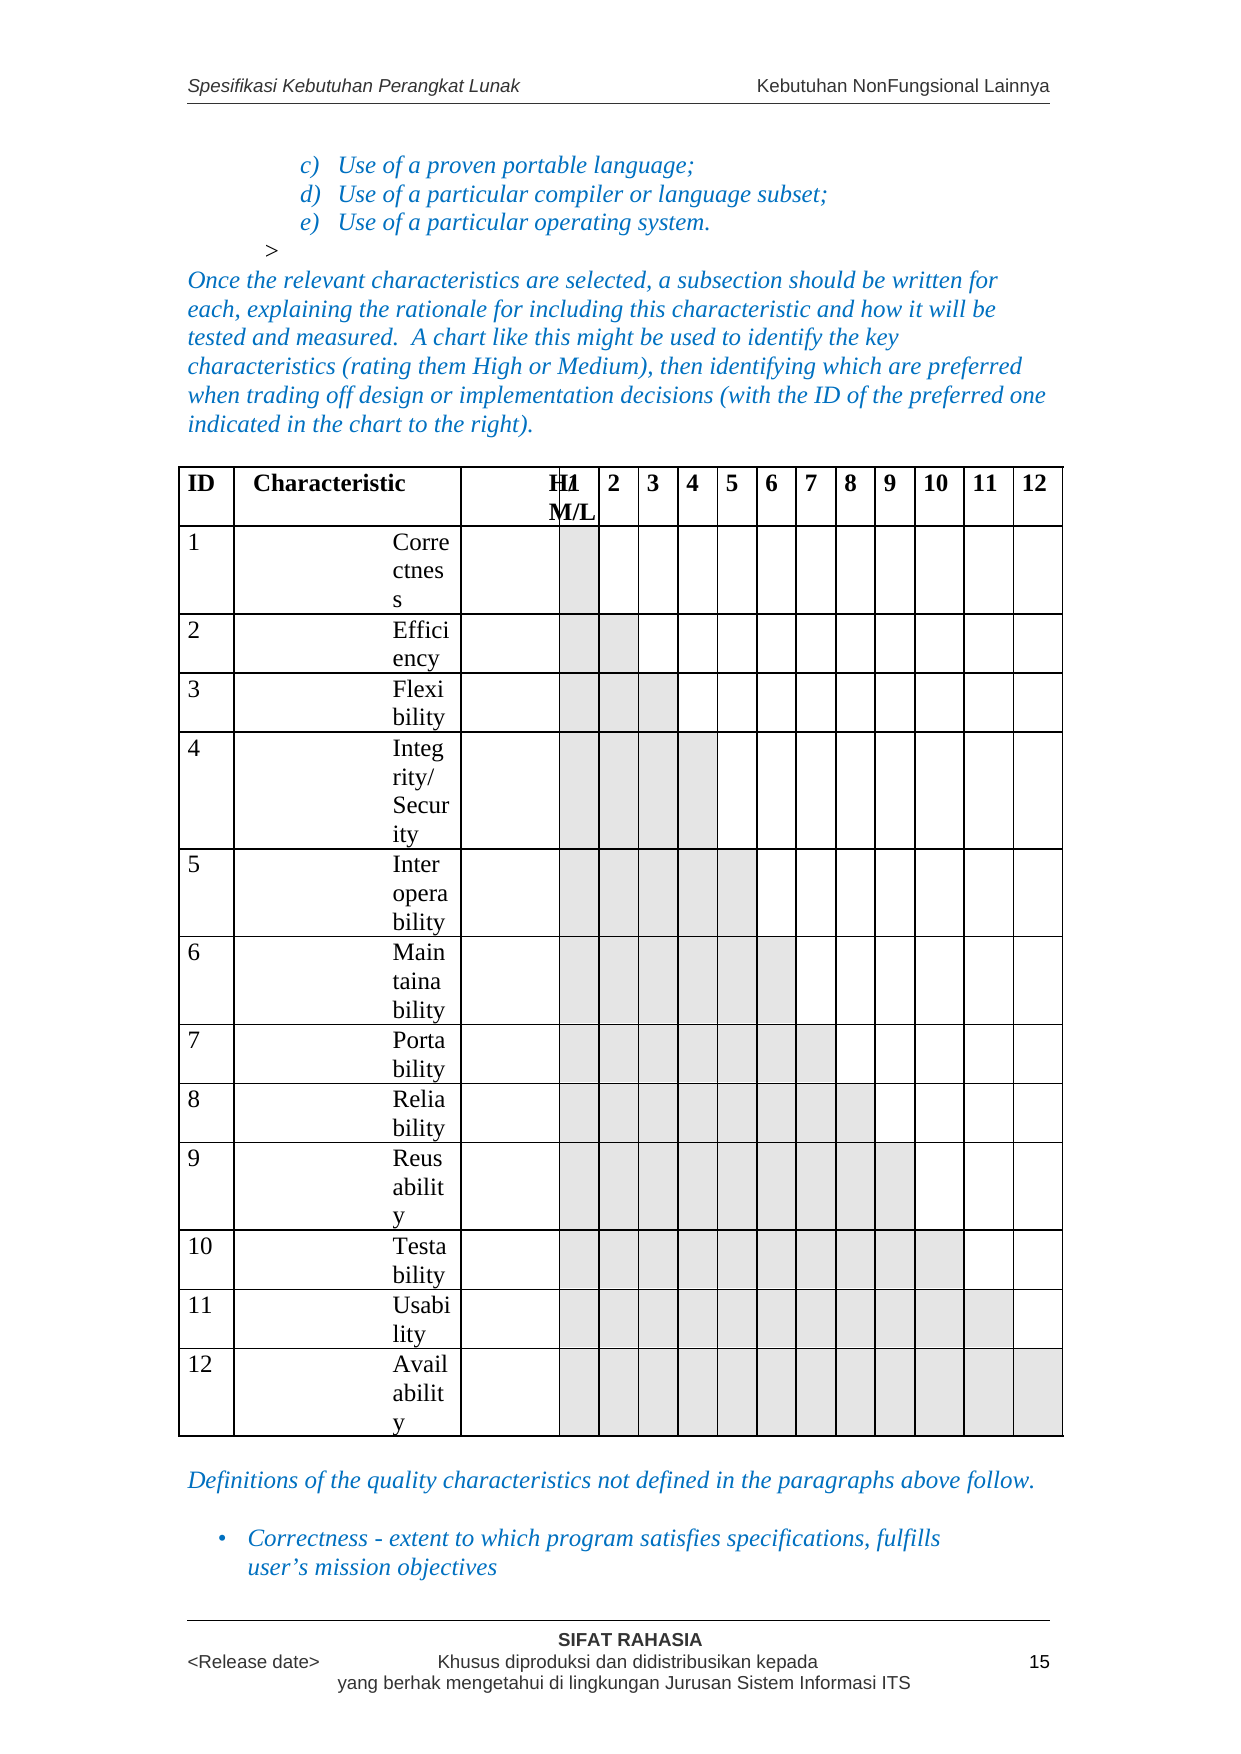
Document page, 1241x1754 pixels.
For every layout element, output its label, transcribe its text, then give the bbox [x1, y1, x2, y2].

table_cell [876, 1349, 914, 1435]
table_cell [916, 674, 963, 731]
table_header 3 [639, 468, 677, 525]
table_cell [639, 1143, 677, 1229]
table_cell [639, 674, 677, 731]
table_cell [718, 527, 756, 613]
table_cell [462, 937, 559, 1023]
table_cell [560, 1290, 598, 1347]
text • Correctness - extent to which program satisfies specifications, fulfills user’s mission objectives [217, 1523, 978, 1581]
table_cell [965, 1025, 1013, 1082]
table_cell [560, 1231, 598, 1288]
table_cell [679, 937, 717, 1023]
table_cell [560, 733, 598, 848]
table_cell [916, 1084, 963, 1142]
table_cell [758, 1143, 795, 1229]
table_cell [837, 1349, 874, 1435]
table_cell [600, 1143, 638, 1229]
table_cell Reliability [235, 1084, 460, 1142]
list Use of a particular compiler or language subset; [300, 179, 1053, 207]
table_cell [560, 1349, 598, 1435]
table_cell [758, 1349, 795, 1435]
table_header 4 [679, 468, 717, 525]
table_cell [462, 527, 559, 613]
table_header 5 [718, 468, 756, 525]
table_cell [718, 615, 756, 672]
table_cell [1014, 527, 1062, 613]
table_cell 11 [180, 1290, 233, 1347]
table_cell [1014, 733, 1062, 848]
table_cell [639, 1025, 677, 1082]
table_cell 1 [180, 527, 233, 613]
table_cell [837, 1231, 874, 1288]
table_cell [837, 1290, 874, 1347]
table_cell [797, 733, 835, 848]
table_cell [600, 1349, 638, 1435]
table_cell [797, 850, 835, 936]
table_cell [679, 1290, 717, 1347]
table_cell [639, 1084, 677, 1142]
table_cell [600, 1084, 638, 1142]
list Use of a particular operating system. [300, 207, 1053, 236]
table_cell [560, 1025, 598, 1082]
table_cell [876, 733, 914, 848]
table_cell 7 [180, 1025, 233, 1082]
table_cell [718, 1084, 756, 1142]
table_cell [639, 527, 677, 613]
table_cell [837, 674, 874, 731]
table_cell [965, 733, 1013, 848]
table_cell [916, 1025, 963, 1082]
table_cell Correctness [235, 527, 460, 613]
table_header 9 [876, 468, 914, 525]
table_cell [462, 1349, 559, 1435]
table_cell [679, 850, 717, 936]
table_cell [600, 615, 638, 672]
table_cell [916, 850, 963, 936]
table_cell [679, 674, 717, 731]
table_cell [1014, 850, 1062, 936]
table_cell [600, 733, 638, 848]
table_cell [965, 527, 1013, 613]
table_header 8 [837, 468, 874, 525]
table_cell 3 [180, 674, 233, 731]
table_cell [679, 1143, 717, 1229]
table_cell [1014, 1231, 1062, 1288]
table_cell [965, 1290, 1013, 1347]
table_cell [462, 850, 559, 936]
table_cell [876, 1143, 914, 1229]
table_cell [600, 1025, 638, 1082]
table_cell [758, 937, 795, 1023]
table_cell [837, 1025, 874, 1082]
table_cell [837, 850, 874, 936]
table_cell [560, 674, 598, 731]
table_cell [462, 615, 559, 672]
table_cell [965, 1143, 1013, 1229]
table_cell [462, 674, 559, 731]
table_cell [679, 1349, 717, 1435]
table_cell [679, 1084, 717, 1142]
table_cell 9 [180, 1143, 233, 1229]
table_cell Integrity/Security [235, 733, 460, 848]
table_cell [639, 733, 677, 848]
table_cell Testability [235, 1231, 460, 1288]
table_cell [600, 674, 638, 731]
table_cell [965, 674, 1013, 731]
table_cell 10 [180, 1231, 233, 1288]
table_cell [639, 937, 677, 1023]
table_cell [758, 674, 795, 731]
table_header 1 [560, 468, 598, 525]
table_cell [797, 1290, 835, 1347]
table_cell [758, 733, 795, 848]
table_cell [837, 937, 874, 1023]
table_cell [916, 1143, 963, 1229]
table_cell [876, 937, 914, 1023]
table_cell [639, 615, 677, 672]
table_cell [837, 1084, 874, 1142]
table_cell [797, 1084, 835, 1142]
table_cell [797, 674, 835, 731]
table_cell [797, 1025, 835, 1082]
table_cell Maintainability [235, 937, 460, 1023]
table_cell [876, 1025, 914, 1082]
table_cell [639, 1231, 677, 1288]
text > [264, 236, 1053, 265]
table_cell [1014, 1025, 1062, 1082]
table_cell [560, 937, 598, 1023]
table_cell [916, 615, 963, 672]
table_cell 2 [180, 615, 233, 672]
table_cell [718, 1349, 756, 1435]
table_header 10 [916, 468, 963, 525]
text Once the relevant characteristics are selected, a subsection should be written for each, explaining the rationale for including this characteristic and how it will be tested and measured. A chart like this might be used to identify the key characteristics (rating them High or Medium), then identifying which are preferred when trading off design or implementation decisions (with the ID of the preferred one indicated in the chart to the right). [187, 265, 1053, 437]
table_cell Reusability [235, 1143, 460, 1229]
table_header 7 [797, 468, 835, 525]
table_header 2 [600, 468, 638, 525]
table_header ID [180, 468, 233, 525]
table_cell [718, 850, 756, 936]
table_cell [916, 733, 963, 848]
table_cell [797, 527, 835, 613]
table_cell [837, 527, 874, 613]
table_cell [560, 1084, 598, 1142]
list Use of a proven portable language; [300, 150, 1053, 179]
table_cell [462, 1231, 559, 1288]
table_cell [876, 1084, 914, 1142]
table_cell [1014, 937, 1062, 1023]
table_cell [560, 850, 598, 936]
table_cell [718, 1290, 756, 1347]
table_cell [679, 733, 717, 848]
table_cell [965, 850, 1013, 936]
table_cell [600, 1231, 638, 1288]
table_cell Flexibility [235, 674, 460, 731]
table_cell [462, 733, 559, 848]
table_cell [916, 1290, 963, 1347]
table_cell [1014, 1349, 1062, 1435]
table_cell [718, 937, 756, 1023]
table_cell [639, 1290, 677, 1347]
table_cell [758, 1025, 795, 1082]
table_cell [718, 1025, 756, 1082]
table_cell [1014, 1084, 1062, 1142]
table_cell Portability [235, 1025, 460, 1082]
table_cell [876, 1290, 914, 1347]
table_cell [837, 615, 874, 672]
table_cell [876, 674, 914, 731]
table_cell [560, 527, 598, 613]
table_cell [916, 937, 963, 1023]
table_cell 5 [180, 850, 233, 936]
table_header H/M/L [462, 468, 559, 525]
table_header Characteristic [235, 468, 460, 525]
table_cell Usability [235, 1290, 460, 1347]
table_cell [679, 527, 717, 613]
table_cell [797, 1143, 835, 1229]
table_cell [916, 527, 963, 613]
table_cell Interoperability [235, 850, 460, 936]
table_cell [718, 733, 756, 848]
table_cell [916, 1349, 963, 1435]
table_cell 12 [180, 1349, 233, 1435]
table_cell [758, 527, 795, 613]
table_cell [876, 527, 914, 613]
table_cell [560, 1143, 598, 1229]
table_cell [965, 1231, 1013, 1288]
text Definitions of the quality characteristics not defined in the paragraphs above follow. [187, 1466, 1053, 1494]
table_cell 6 [180, 937, 233, 1023]
table_cell [758, 1290, 795, 1347]
table_cell [679, 615, 717, 672]
table_cell [718, 1231, 756, 1288]
table_cell [797, 1231, 835, 1288]
table_cell [758, 1084, 795, 1142]
table_cell [758, 615, 795, 672]
table_cell [837, 1143, 874, 1229]
table_header 11 [965, 468, 1013, 525]
table_cell 8 [180, 1084, 233, 1142]
table_cell [600, 527, 638, 613]
table_cell [718, 674, 756, 731]
table_cell [1014, 615, 1062, 672]
table_cell [1014, 1143, 1062, 1229]
table_cell [679, 1025, 717, 1082]
table_cell [560, 615, 598, 672]
table_cell [718, 1143, 756, 1229]
table_cell [462, 1084, 559, 1142]
table_cell [639, 850, 677, 936]
table_cell 4 [180, 733, 233, 848]
table_cell Availability [235, 1349, 460, 1435]
table_header 12 [1014, 468, 1062, 525]
table_cell [462, 1143, 559, 1229]
table_cell [876, 850, 914, 936]
table_cell [876, 615, 914, 672]
table_cell [462, 1025, 559, 1082]
table_cell [797, 615, 835, 672]
table_cell [797, 937, 835, 1023]
table_cell Efficiency [235, 615, 460, 672]
table_cell [462, 1290, 559, 1347]
table_cell [600, 850, 638, 936]
table_cell [758, 850, 795, 936]
table_cell [965, 615, 1013, 672]
table_cell [837, 733, 874, 848]
table_cell [758, 1231, 795, 1288]
table_cell [1014, 674, 1062, 731]
table_header 6 [758, 468, 795, 525]
table_cell [797, 1349, 835, 1435]
table_cell [1014, 1290, 1062, 1347]
table_cell [639, 1349, 677, 1435]
table_cell [965, 1084, 1013, 1142]
table_cell [965, 1349, 1013, 1435]
table_cell [600, 937, 638, 1023]
table_cell [679, 1231, 717, 1288]
table_cell [916, 1231, 963, 1288]
table_cell [965, 937, 1013, 1023]
table_cell [600, 1290, 638, 1347]
table_cell [876, 1231, 914, 1288]
